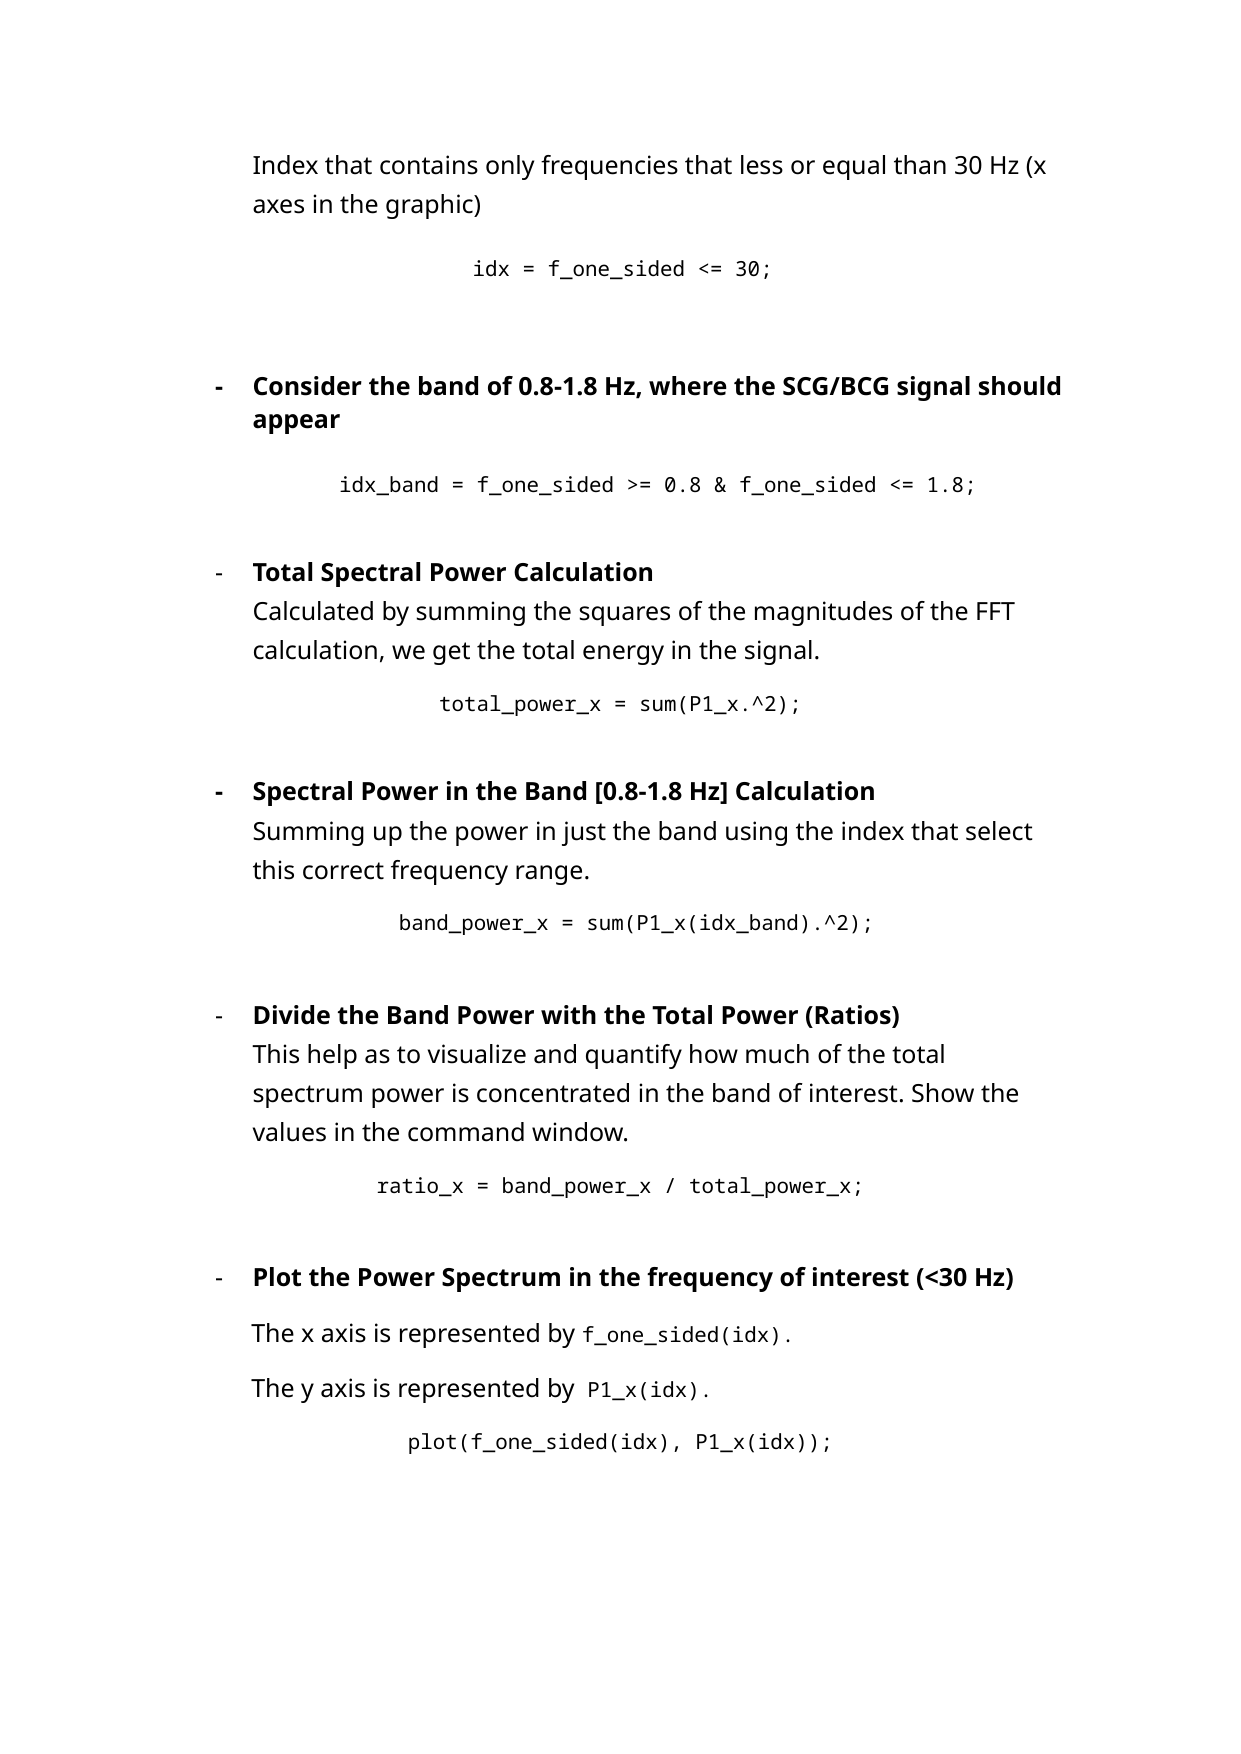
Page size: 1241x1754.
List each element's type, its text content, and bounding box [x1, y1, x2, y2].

text ratio_x = band_power_x / total_power_x; [177, 1171, 1063, 1199]
list This help as to visualize and quantify how much of the total spectrum power is concentrated in the band of interest. Show the values in the command window. [252, 1037, 1063, 1149]
text plot(f_one_sided(idx), P1_x(idx)); [177, 1427, 1063, 1455]
list Index that contains only frequencies that less or equal than 30 Hz (x axes in the graphic) [252, 148, 1063, 221]
text idx_band = f_one_sided >= 0.8 & f_one_sided <= 1.8; [178, 470, 1063, 499]
text total_power_x = sum(P1_x.^2); [177, 689, 1063, 717]
text The x axis is represented by f_one_sided(idx). [177, 1315, 1063, 1349]
list Summing up the power in just the band using the index that select this correct frequency range. [252, 813, 1063, 886]
list Divide the Band Power with the Total Power (Ratios) [215, 998, 1063, 1032]
list Total Spectral Power Calculation [215, 554, 1063, 589]
list Plot the Power Spectrum in the frequency of interest (<30 Hz) [215, 1259, 1063, 1293]
text band_power_x = sum(P1_x(idx_band).^2); [177, 908, 1063, 937]
text The y axis is represented by P1_x(idx). [177, 1371, 1063, 1405]
list Consider the band of 0.8-1.8 Hz, where the SCG/BCG signal should appear [215, 368, 1063, 436]
list idx = f_one_sided <= 30; [400, 254, 1063, 283]
list Calculated by summing the squares of the magnitudes of the FFT calculation, we get the total energy in the signal. [252, 594, 1063, 667]
list Spectral Power in the Band [0.8-1.8 Hz] Calculation [215, 774, 1063, 808]
